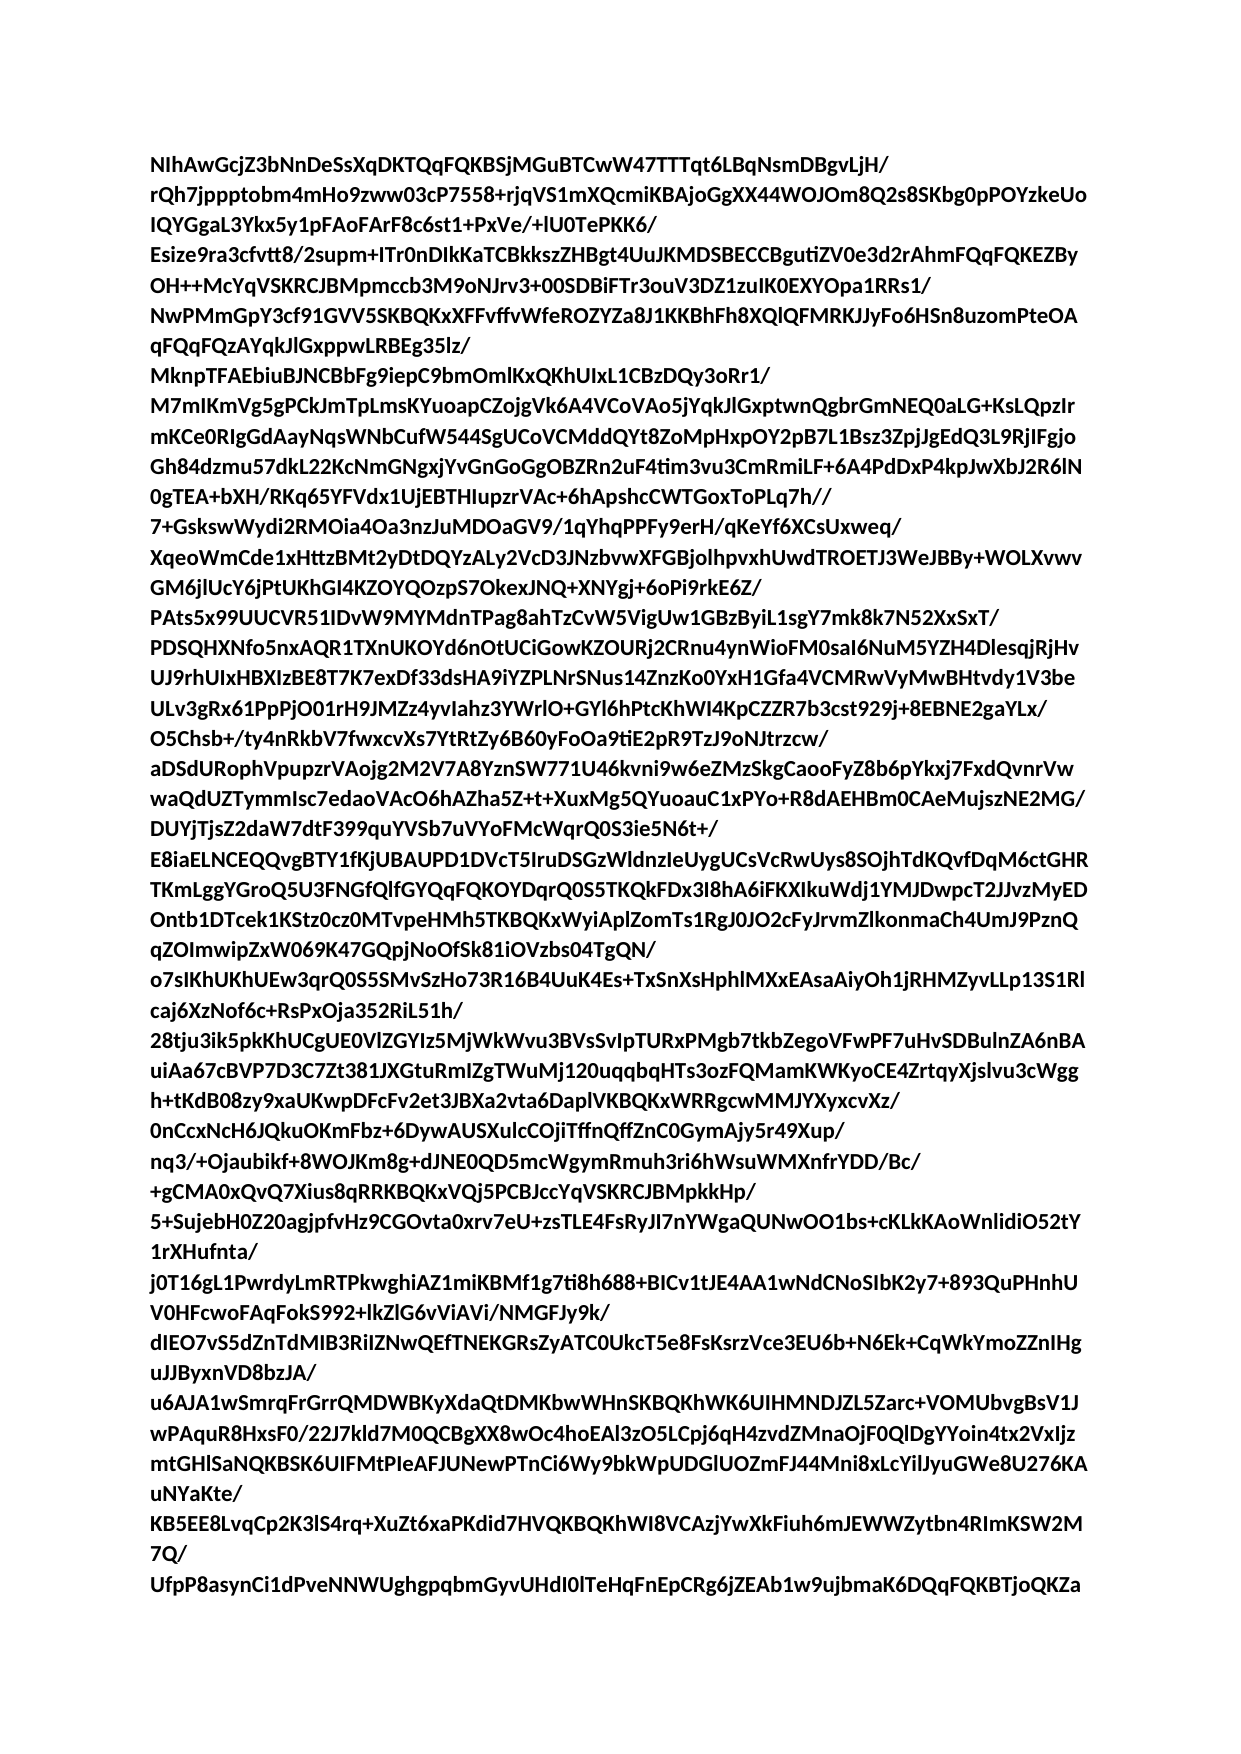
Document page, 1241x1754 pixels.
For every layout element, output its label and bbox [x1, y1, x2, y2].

text [150, 150, 1090, 1598]
